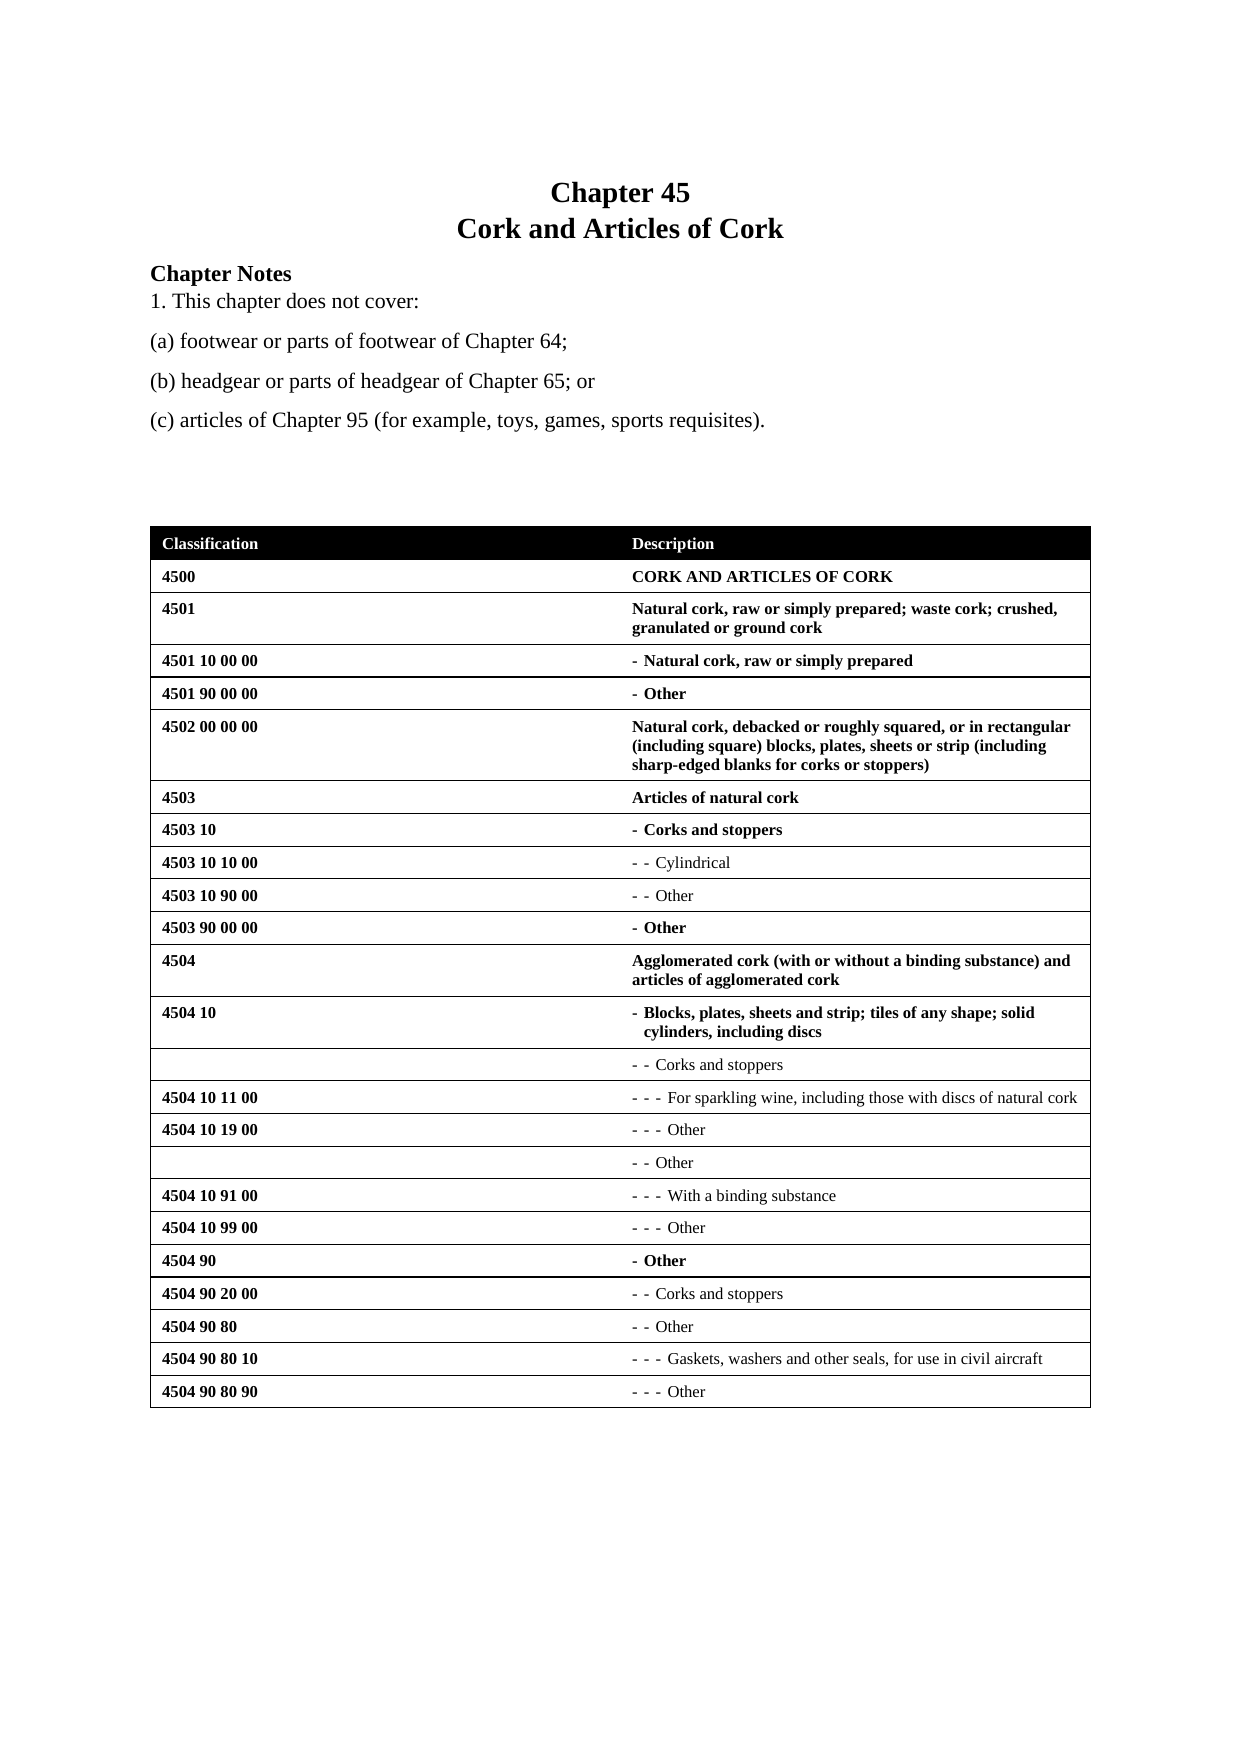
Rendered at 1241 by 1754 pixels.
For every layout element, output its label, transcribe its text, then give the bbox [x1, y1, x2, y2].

table_header Classification [151, 528, 621, 559]
table_cell 4503 10 [151, 814, 621, 846]
table_cell 4504 90 [151, 1245, 621, 1276]
table_cell - Other [621, 678, 1090, 709]
table_cell - - Cylindrical [621, 847, 1090, 878]
subtitle Chapter Notes [150, 260, 1090, 286]
table_cell - - Other [621, 1310, 1090, 1342]
text (a) footwear or parts of footwear of Chapter 64; [150, 328, 1090, 353]
table_cell 4504 10 11 00 [151, 1081, 621, 1113]
text 1. This chapter does not cover: [150, 288, 1090, 313]
table_cell - Other [621, 912, 1090, 944]
table_cell 4504 [151, 945, 621, 996]
table_cell 4500 [151, 560, 621, 592]
table_cell 4504 90 20 00 [151, 1278, 621, 1309]
text (c) articles of Chapter 95 (for example, toys, games, sports requisites). [150, 407, 1090, 432]
table_cell [151, 1049, 621, 1080]
table_cell CORK AND ARTICLES OF CORK [621, 560, 1090, 592]
table_cell - - - Other [621, 1376, 1090, 1407]
table_cell - - Corks and stoppers [621, 1278, 1090, 1309]
table_cell - Other [621, 1245, 1090, 1276]
table_cell Agglomerated cork (with or without a binding substance) and articles of agglomerated cork [621, 945, 1090, 996]
table_cell 4504 90 80 10 [151, 1343, 621, 1374]
table_cell - Corks and stoppers [621, 814, 1090, 846]
table_cell - Blocks, plates, sheets and strip; tiles of any shape; solid cylinders, including discs [621, 997, 1090, 1047]
table_cell - - Corks and stoppers [621, 1049, 1090, 1080]
table_cell 4503 10 90 00 [151, 879, 621, 911]
subtitle Chapter 45 Cork and Articles of Cork [150, 175, 1090, 245]
table_cell 4504 10 99 00 [151, 1212, 621, 1244]
table_cell 4502 00 00 00 [151, 710, 621, 780]
table_cell 4503 [151, 781, 621, 813]
text (b) headgear or parts of headgear of Chapter 65; or [150, 368, 1090, 393]
table_cell Natural cork, raw or simply prepared; waste cork; crushed, granulated or ground cork [621, 593, 1090, 644]
table_cell [151, 1147, 621, 1178]
table_cell - - Other [621, 1147, 1090, 1178]
table_cell Natural cork, debacked or roughly squared, or in rectangular (including square) blocks, plates, sheets or strip (including sharp-edged blanks for corks or stoppers) [621, 710, 1090, 780]
table_cell - - Other [621, 879, 1090, 911]
table_cell - - - Other [621, 1114, 1090, 1146]
table_cell - - - Other [621, 1212, 1090, 1244]
table_cell Articles of natural cork [621, 781, 1090, 813]
table_cell 4501 10 00 00 [151, 645, 621, 676]
table_cell 4504 10 [151, 997, 621, 1047]
table_cell 4504 10 19 00 [151, 1114, 621, 1146]
table_cell 4501 [151, 593, 621, 644]
table_cell 4503 10 10 00 [151, 847, 621, 878]
table_cell 4504 90 80 90 [151, 1376, 621, 1407]
table_cell - - - With a binding substance [621, 1179, 1090, 1211]
table_cell 4503 90 00 00 [151, 912, 621, 944]
table_cell - - - Gaskets, washers and other seals, for use in civil aircraft [621, 1343, 1090, 1374]
table_cell 4501 90 00 00 [151, 678, 621, 709]
table_cell 4504 10 91 00 [151, 1179, 621, 1211]
table_cell - Natural cork, raw or simply prepared [621, 645, 1090, 676]
table_header Description [621, 528, 1090, 559]
table_cell 4504 90 80 [151, 1310, 621, 1342]
table_cell - - - For sparkling wine, including those with discs of natural cork [621, 1081, 1090, 1113]
